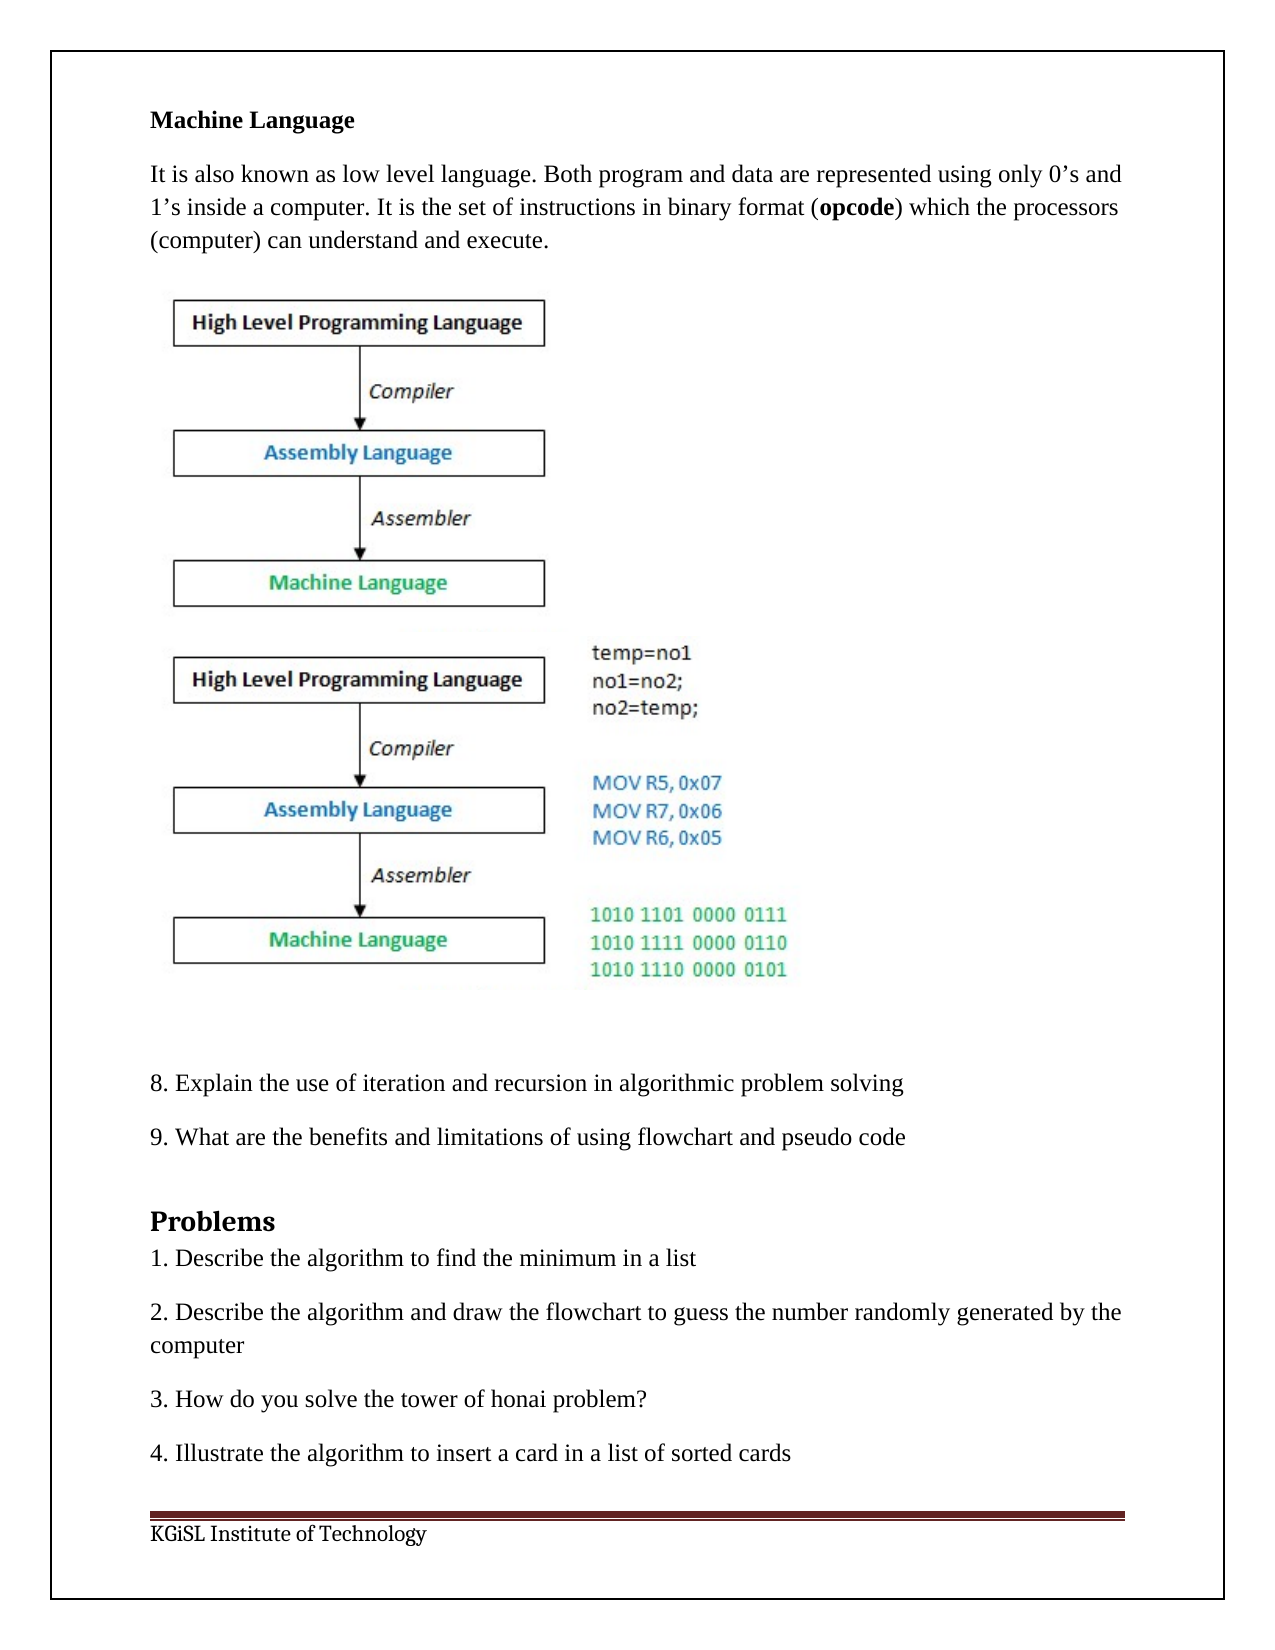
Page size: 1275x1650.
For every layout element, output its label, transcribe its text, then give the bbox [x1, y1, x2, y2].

text Machine Language [150, 105, 1125, 134]
text 8. Explain the use of iteration and recursion in algorithmic problem solving [150, 1068, 1125, 1097]
text 9. What are the benefits and limitations of using flowchart and pseudo code [150, 1122, 1125, 1151]
picture [150, 636, 808, 990]
picture [150, 278, 569, 632]
text It is also known as low level language. Both program and data are represented using only 0’s and 1’s inside a computer. It is the set of instructions in binary format (opcode) which the processors (computer) can understand and execute. [150, 159, 1125, 254]
text 1. Describe the algorithm to find the minimum in a list [150, 1243, 1125, 1272]
subtitle Problems [150, 1205, 1125, 1238]
text 3. How do you solve the tower of honai problem? [150, 1384, 1125, 1413]
text 4. Illustrate the algorithm to insert a card in a list of sorted cards [150, 1438, 1125, 1467]
text 2. Describe the algorithm and draw the flowchart to guess the number randomly generated by the computer [150, 1297, 1125, 1359]
